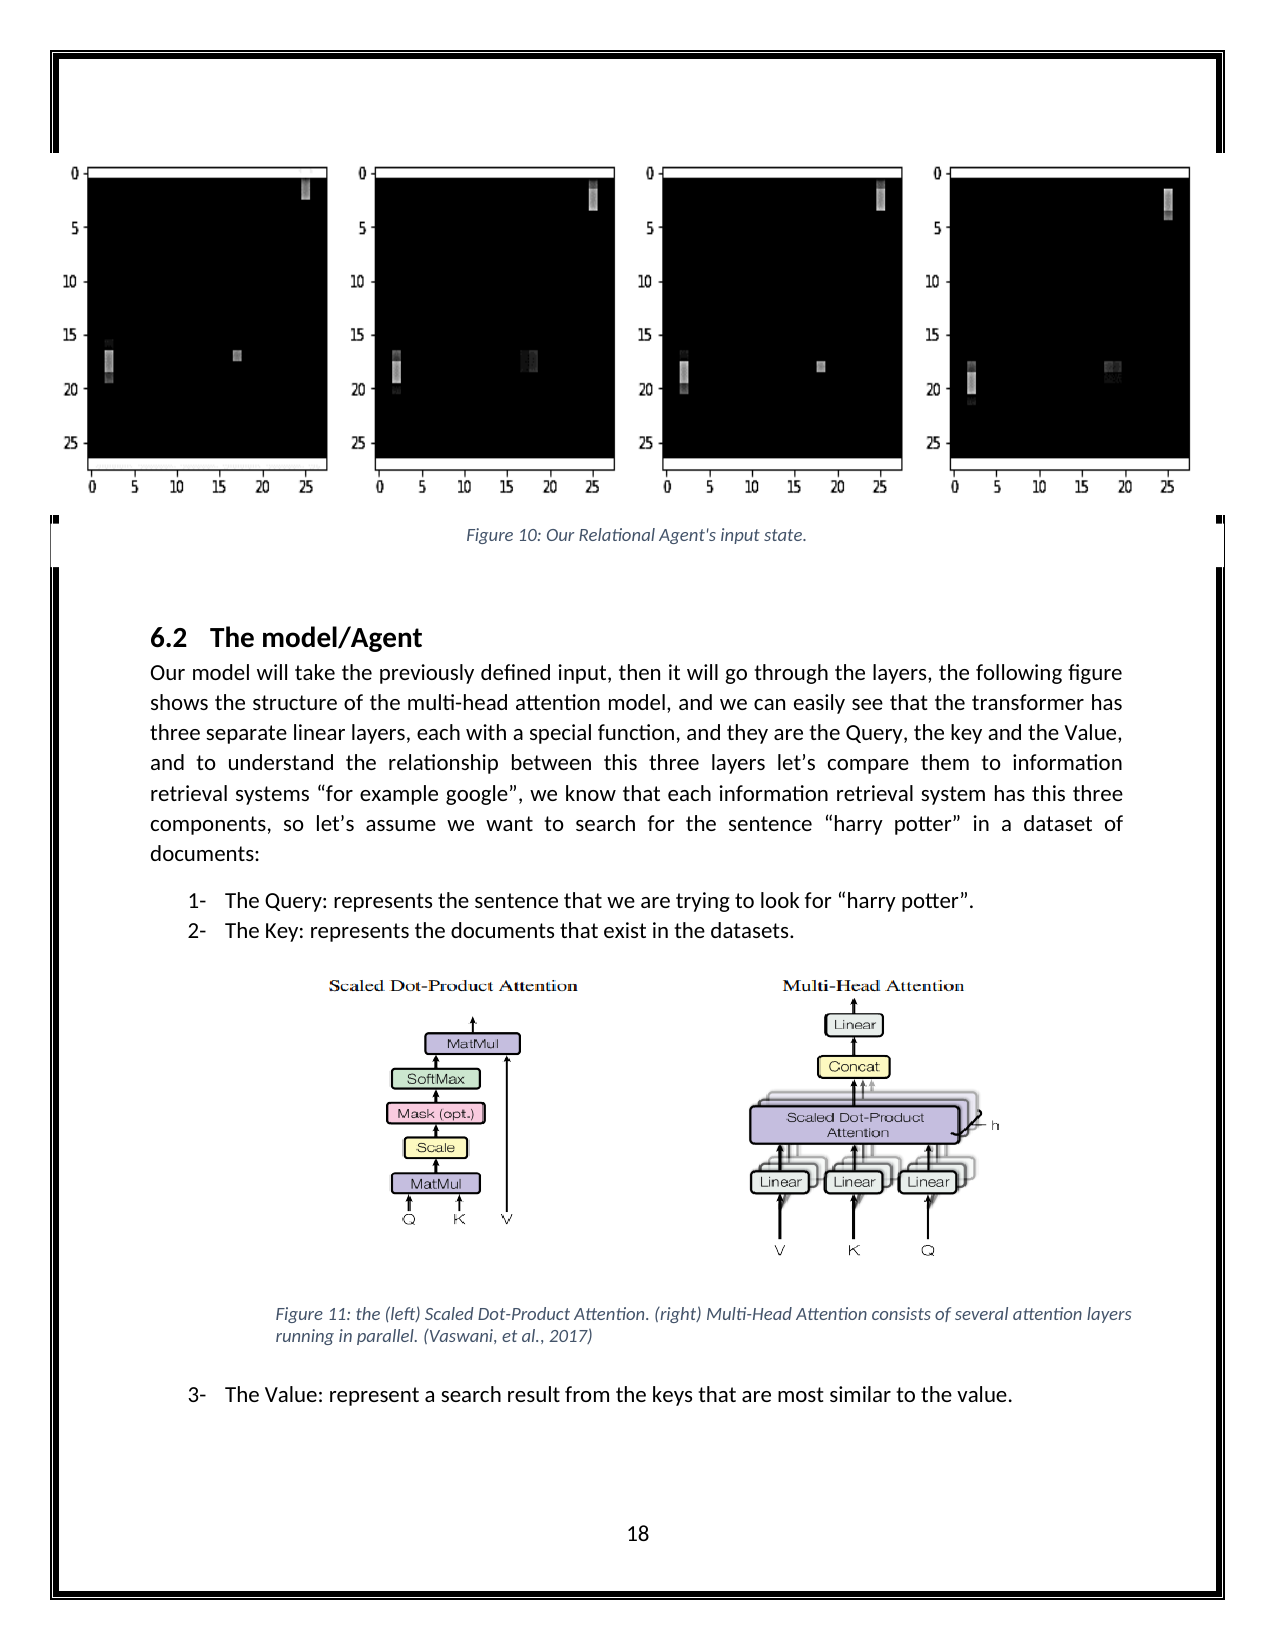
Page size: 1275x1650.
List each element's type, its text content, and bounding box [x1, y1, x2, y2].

text Our model will take the previously defined input, then it will go through the layers, the following figure shows the structure of the multi-head attention model, and we can easily see that the transformer has three separate linear layers, each with a special function, and they are the Query, the key and the Value, and to understand the relationship between this three layers let’s compare them to information retrieval systems “for example google”, we know that each information retrieval system has this three components, so let’s assume we want to search for the sentence “harry potter” in a dataset of documents: [150, 658, 1125, 867]
subtitle The model/Agent [150, 619, 1125, 655]
list The Key: represents the documents that exist in the datasets. [187, 916, 1125, 944]
list The Query: represents the sentence that we are trying to look for “harry potter”. [187, 886, 1125, 914]
picture [285, 955, 1058, 1277]
picture [50, 153, 1225, 515]
